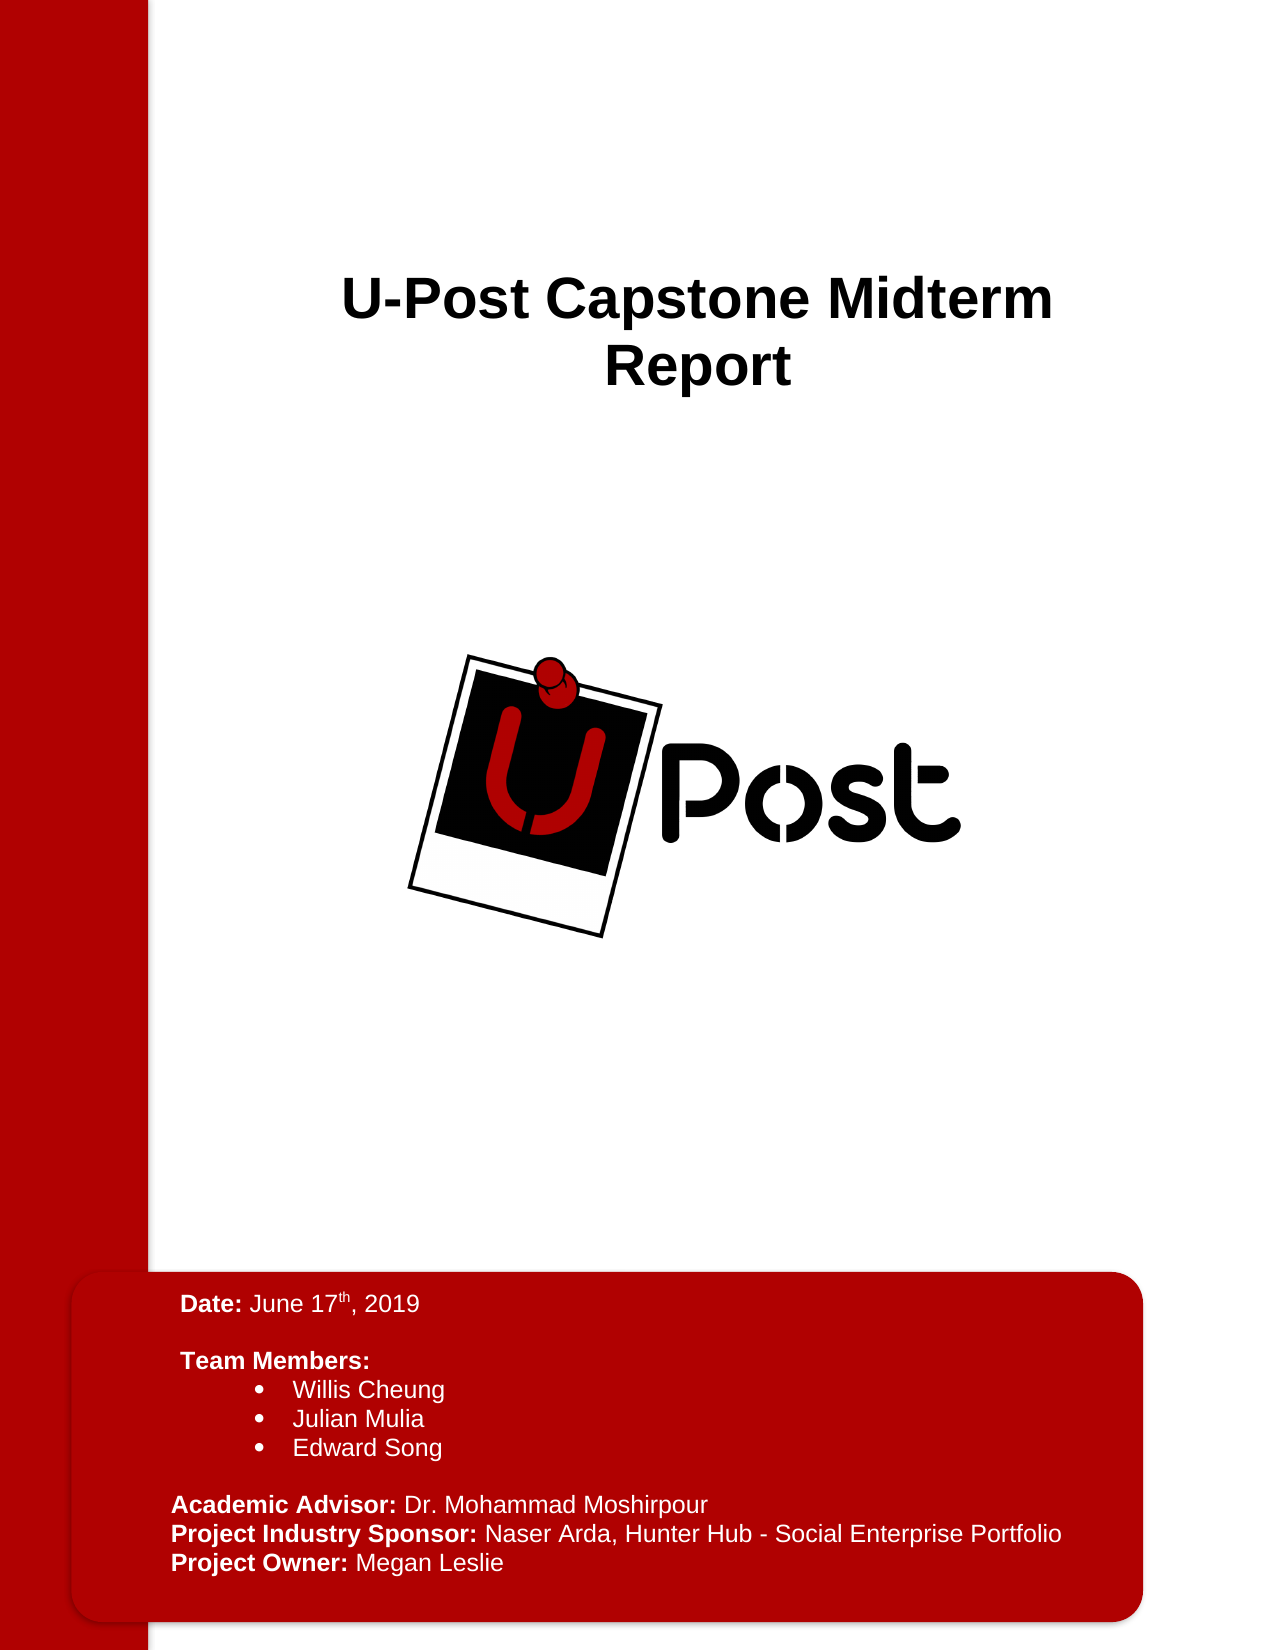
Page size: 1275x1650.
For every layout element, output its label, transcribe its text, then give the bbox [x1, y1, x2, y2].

picture [366, 622, 990, 946]
text U-Post Capstone Midterm Report [308, 263, 1087, 398]
